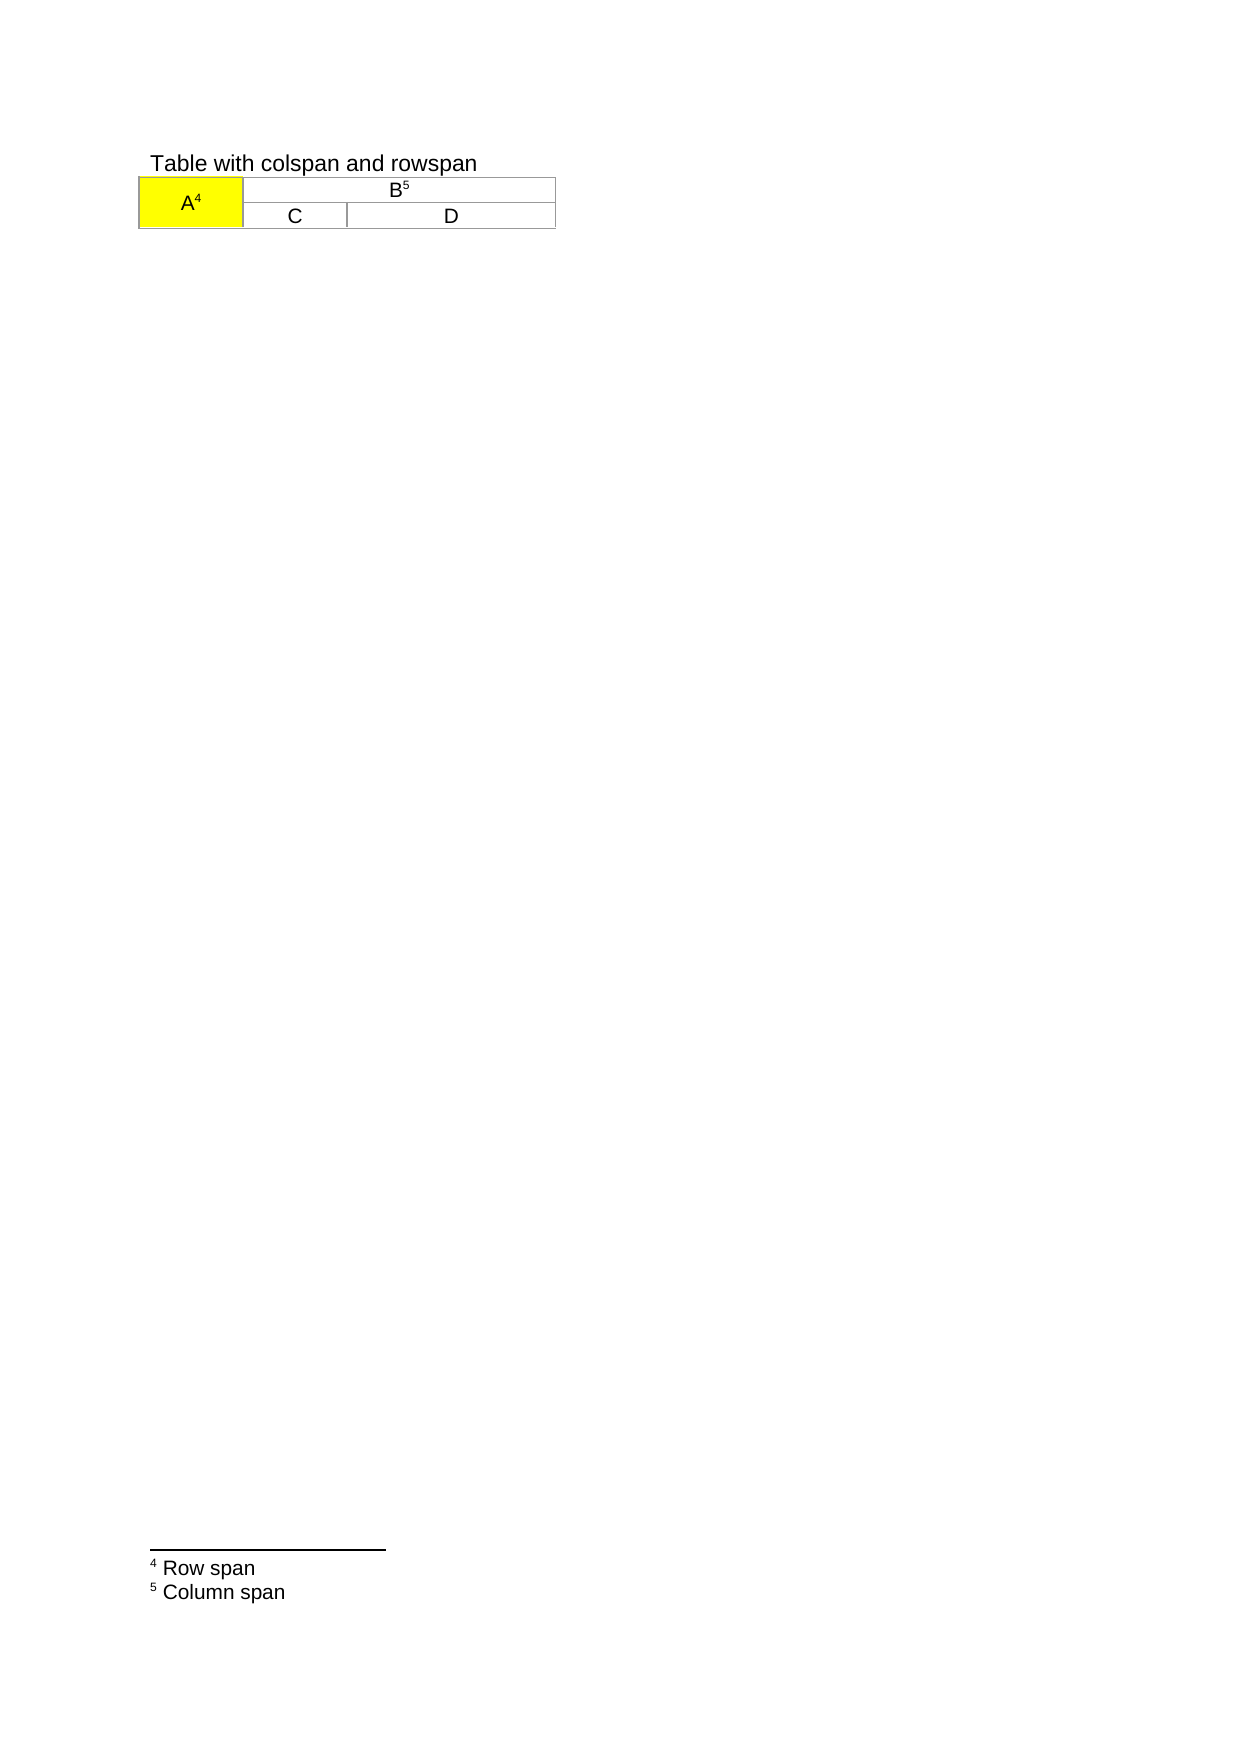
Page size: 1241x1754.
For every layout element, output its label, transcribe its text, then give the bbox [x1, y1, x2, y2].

table_header A [140, 178, 242, 227]
table_cell C [244, 203, 346, 227]
table_cell D [348, 203, 555, 227]
text Table with colspan and rowspan [150, 150, 1090, 176]
table_header B [244, 178, 555, 202]
